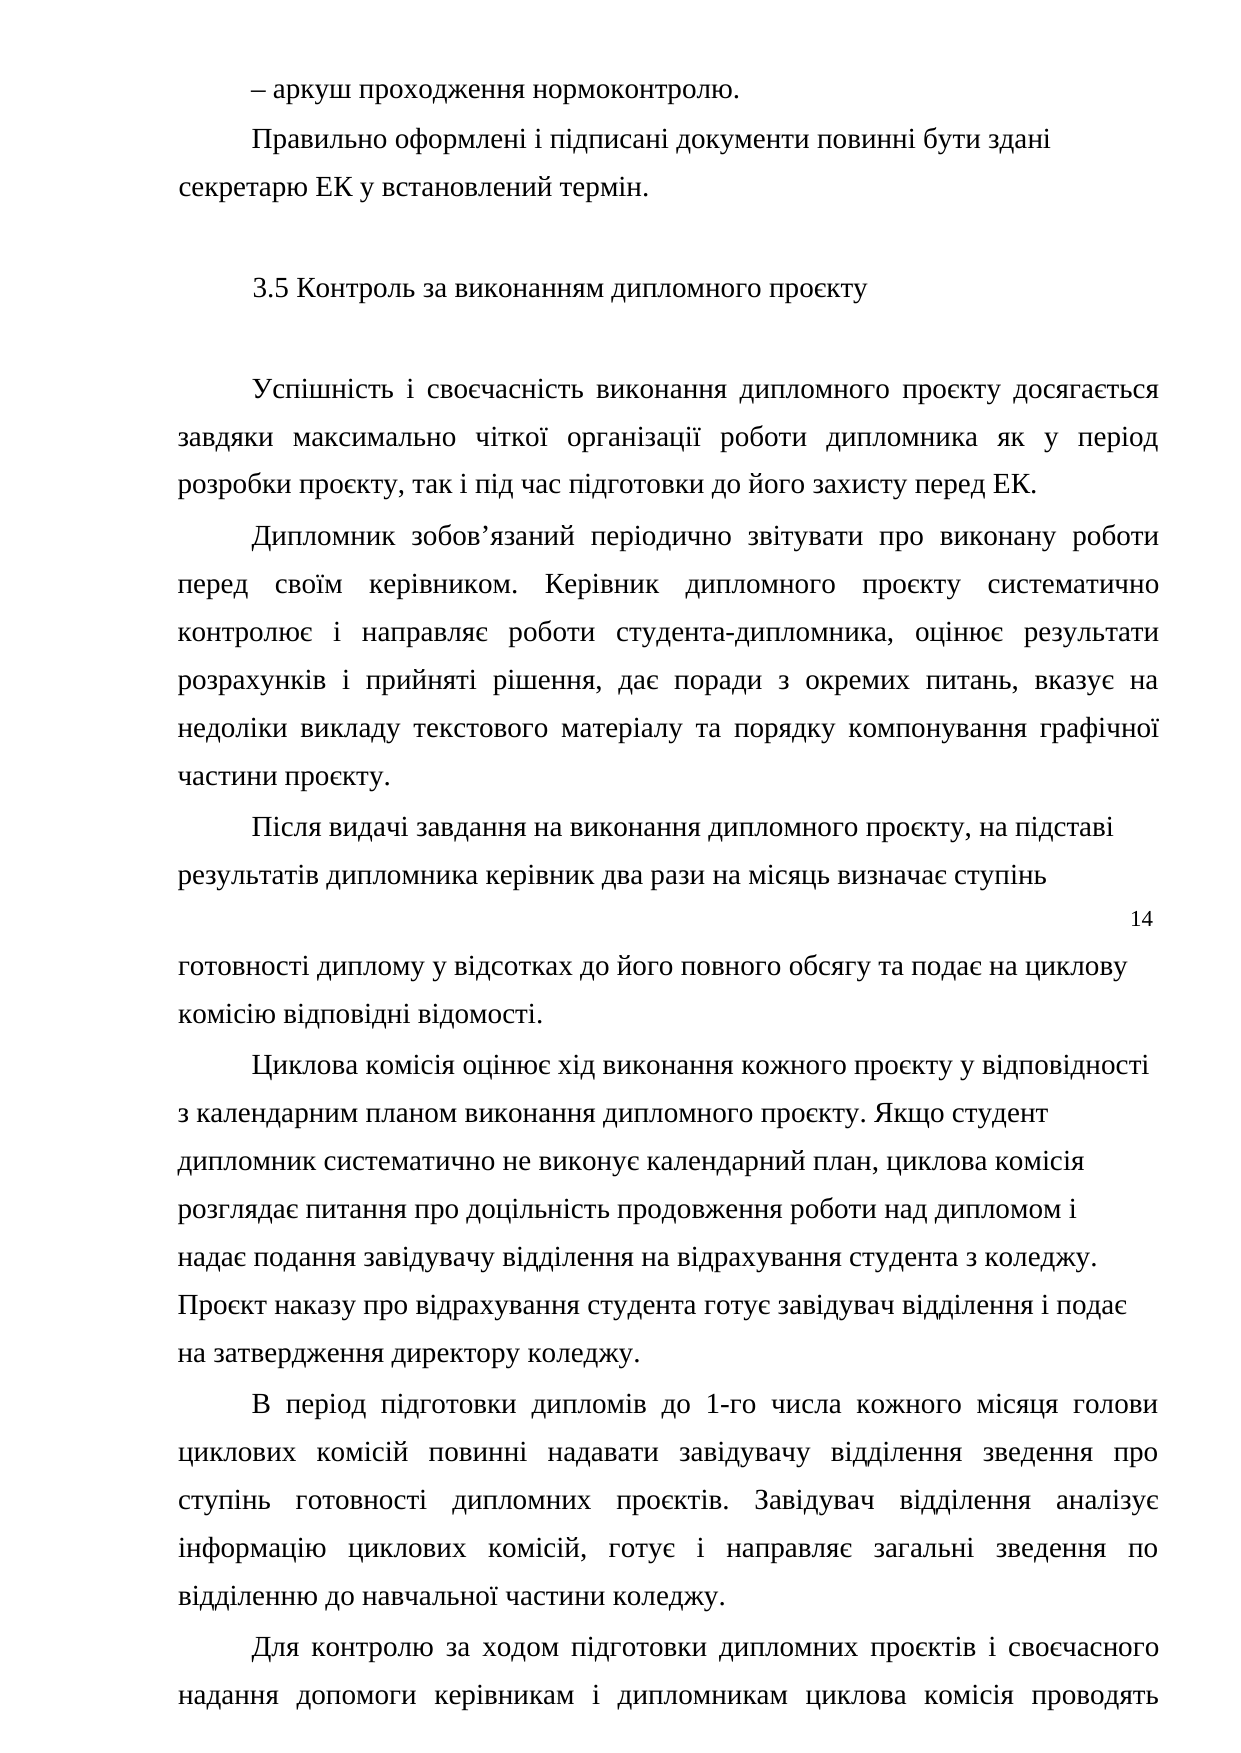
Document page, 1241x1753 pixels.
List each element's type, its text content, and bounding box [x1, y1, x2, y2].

text Після видачі завдання на виконання дипломного проєкту, на підставі результатів дипломника керівник два рази на місяць визначає ступінь [177, 809, 1160, 891]
text 3.5 Контроль за виконанням дипломного проєкту [252, 271, 1174, 304]
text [178, 1629, 1160, 1711]
text Успішність і своєчасність виконання дипломного проєкту досягається завдяки максимально чіткої організації роботи дипломника як у період розробки проєкту, так і під час підготовки до його захисту перед ЕК. [177, 371, 1160, 500]
text готовності диплому у відсотках до його повного обсягу та подає на циклову комісію відповідні відомості. [178, 948, 1159, 1030]
text Циклова комісія оцінює хід виконання кожного проєкту у відповідності з календарним планом виконання дипломного проєкту. Якщо студент дипломник систематично не виконує календарний план, циклова комісія розглядає питання про доцільність продовження роботи над дипломом і надає подання завідувачу відділення на відрахування студента з коледжу. Проєкт наказу про відрахування студента готує завідувач відділення і подає на затвердження директору коледжу. [177, 1047, 1160, 1368]
text 14 [0, 905, 1153, 931]
text Дипломник зобов’язаний періодично звітувати про виконану роботи перед своїм керівником. Керівник дипломного проєкту систематично контролює і направляє роботи студента-дипломника, оцінює результати розрахунків і прийняті рішення, дає поради з окремих питань, вказує на недоліки викладу текстового матеріалу та порядку компонування графічної частини проєкту. [177, 518, 1160, 791]
text В період підготовки дипломів до 1-го числа кожного місяця голови циклових комісій повинні надавати завідувачу відділення зведення про ступінь готовності дипломних проєктів. Завідувач відділення аналізує інформацію циклових комісій, готує і направляє загальні зведення по відділенню до навчальної частини коледжу. [178, 1386, 1160, 1612]
text Правильно оформлені і підписані документи повинні бути здані секретарю ЕК у встановлений термін. [178, 121, 1160, 202]
text – аркуш проходження нормоконтролю. [251, 71, 1174, 105]
